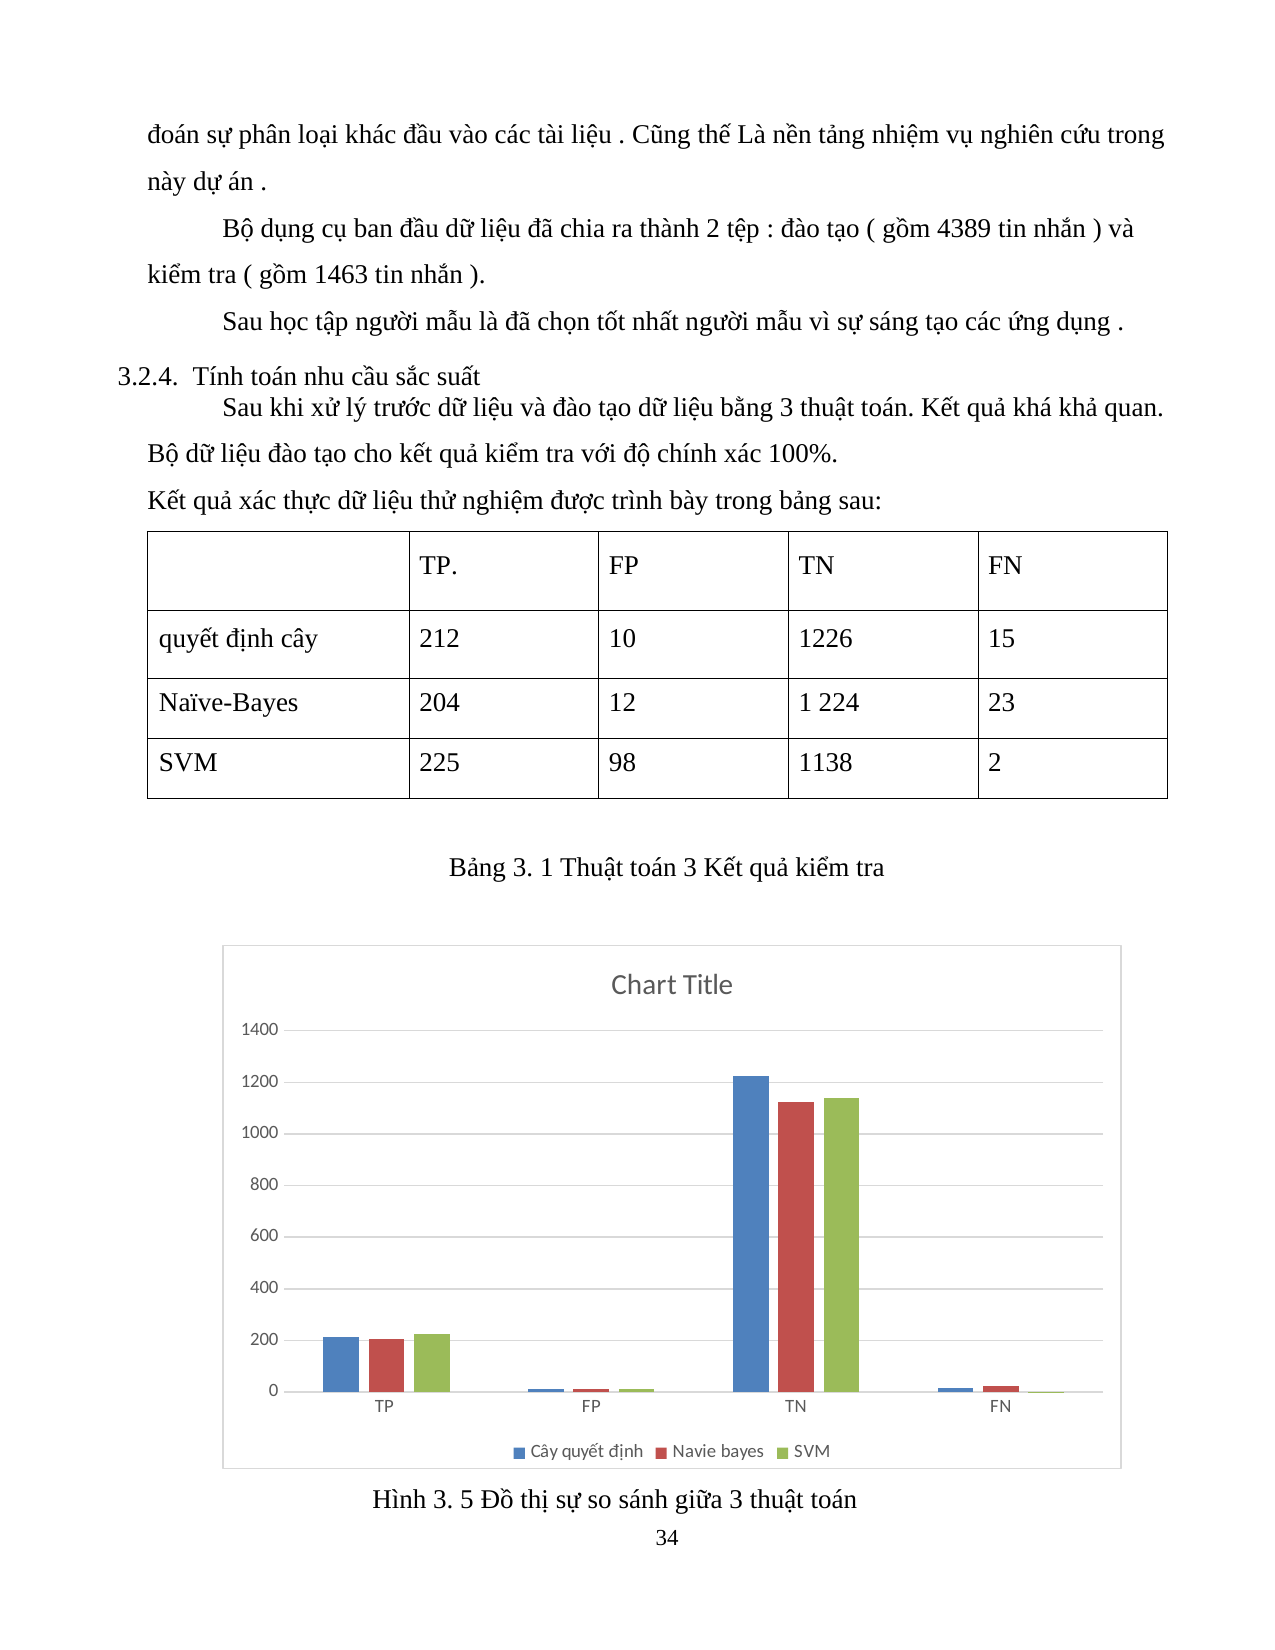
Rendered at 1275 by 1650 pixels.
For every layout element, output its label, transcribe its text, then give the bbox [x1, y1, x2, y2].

table_cell 1226 [789, 611, 978, 677]
table_cell 204 [410, 679, 598, 738]
table_cell 12 [599, 679, 788, 738]
table_header TP. [410, 532, 598, 610]
table_header FP [599, 532, 788, 610]
table_header [148, 532, 409, 610]
text Hình 3. 5 Đồ thị sự so sánh giữa 3 thuật toán [372, 1483, 1186, 1514]
table_header TN [789, 532, 978, 610]
text Bộ dụng cụ ban đầu dữ liệu đã chia ra thành 2 tệp : đào tạo ( gồm 4389 tin nhắn ) và kiểm tra ( gồm 1463 tin nhắn ). [147, 212, 1186, 290]
table_cell 1 224 [789, 679, 978, 738]
text Kết quả xác thực dữ liệu thử nghiệm được trình bày trong bảng sau: [147, 484, 1186, 515]
table_cell 10 [599, 611, 788, 677]
text Bảng 3. 1 Thuật toán 3 Kết quả kiểm tra [147, 851, 1186, 882]
table_cell Naïve-Bayes [148, 679, 409, 738]
table_cell SVM [148, 739, 409, 798]
subtitle Tính toán nhu cầu sắc suất [117, 359, 997, 391]
table_cell 2 [979, 739, 1167, 798]
table_cell quyết định cây [148, 611, 409, 677]
table_cell 98 [599, 739, 788, 798]
table_cell 1138 [789, 739, 978, 798]
text Sau khi xử lý trước dữ liệu và đào tạo dữ liệu bằng 3 thuật toán. Kết quả khá khả quan. Bộ dữ liệu đào tạo cho kết quả kiểm tra với độ chính xác 100%. [147, 391, 1186, 468]
table_cell 225 [410, 739, 598, 798]
table_header FN [979, 532, 1167, 610]
table_cell 212 [410, 611, 598, 677]
text Sau học tập người mẫu là đã chọn tốt nhất người mẫu vì sự sáng tạo các ứng dụng . [147, 305, 1186, 336]
table_cell 15 [979, 611, 1167, 677]
table_cell 23 [979, 679, 1167, 738]
